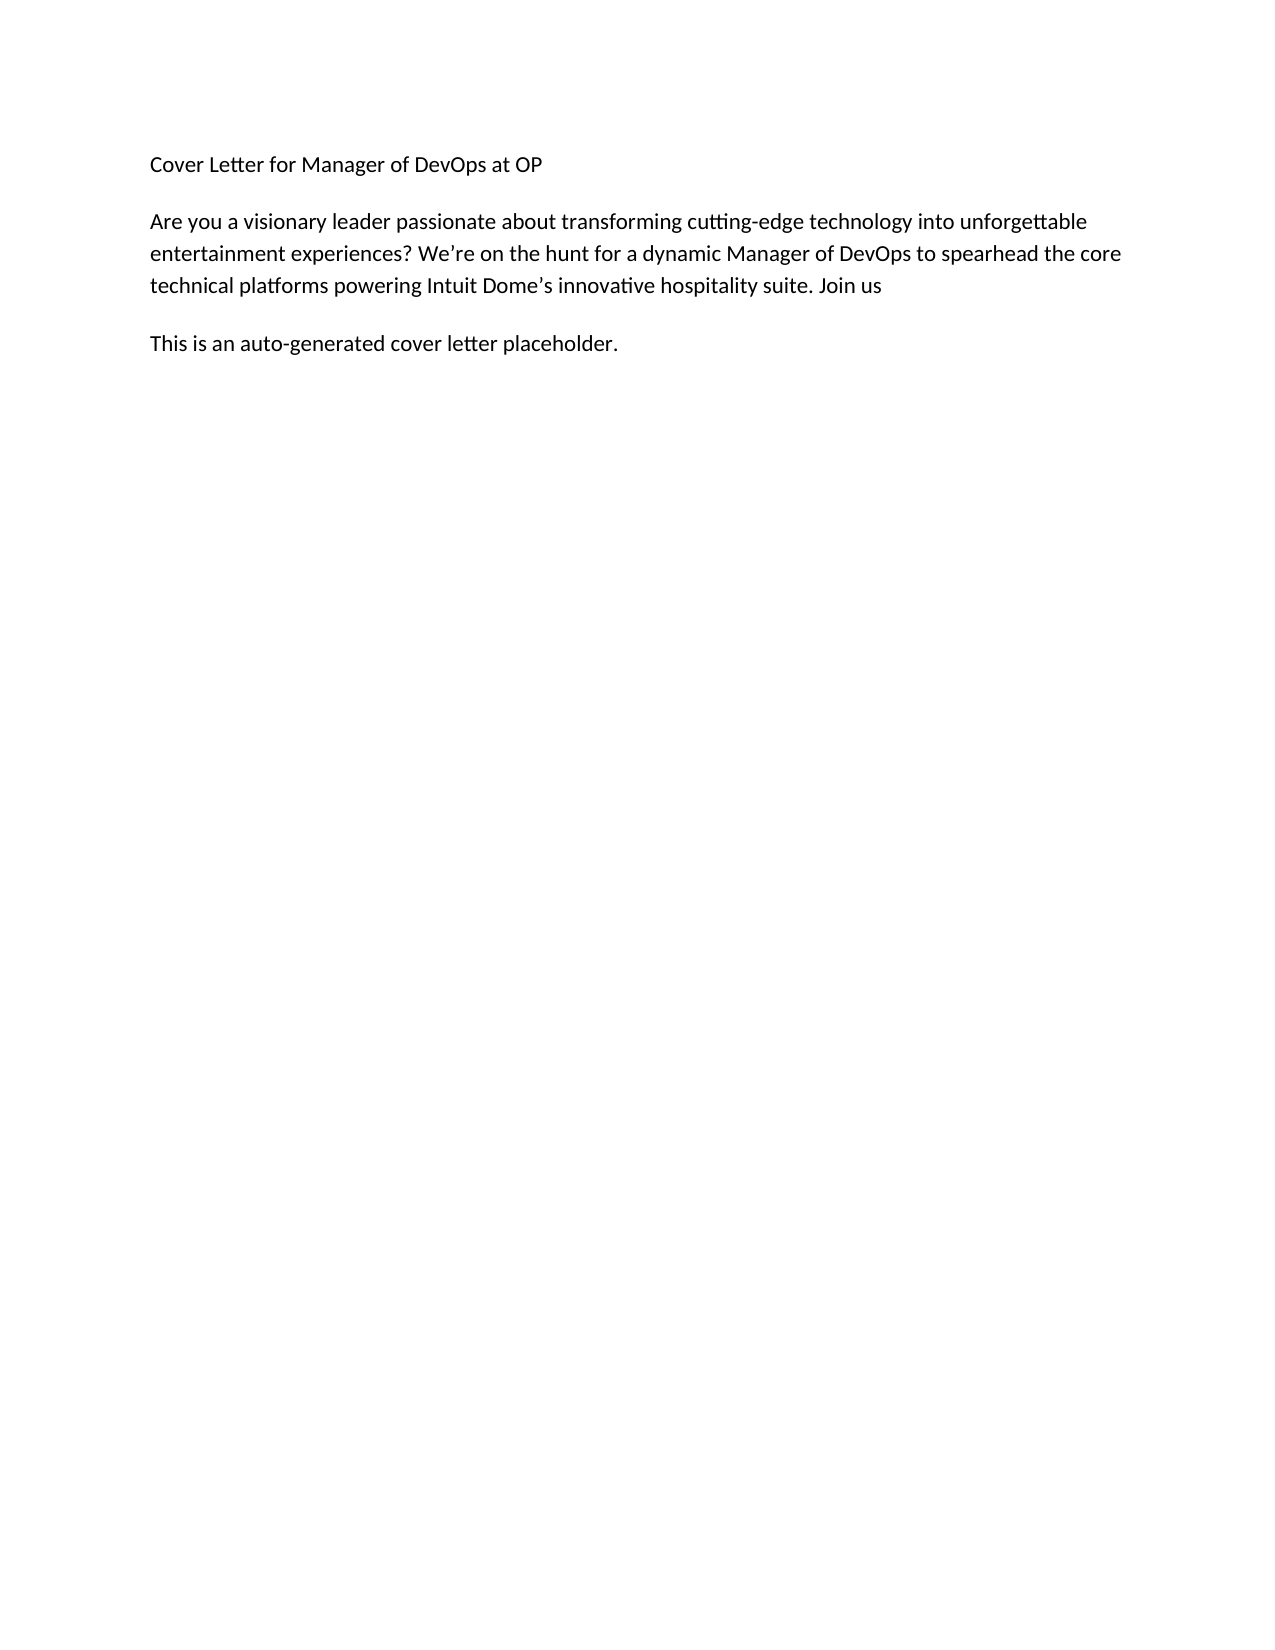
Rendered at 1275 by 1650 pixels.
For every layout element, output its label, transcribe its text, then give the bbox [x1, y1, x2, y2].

text Are you a visionary leader passionate about transforming cutting-edge technology into unforgettable entertainment experiences? We’re on the hunt for a dynamic Manager of DevOps to spearhead the core technical platforms powering Intuit Dome’s innovative hospitality suite. Join us [150, 207, 1125, 299]
text Cover Letter for Manager of DevOps at OP [150, 150, 1125, 178]
text This is an auto-generated cover letter placeholder. [150, 329, 1125, 357]
